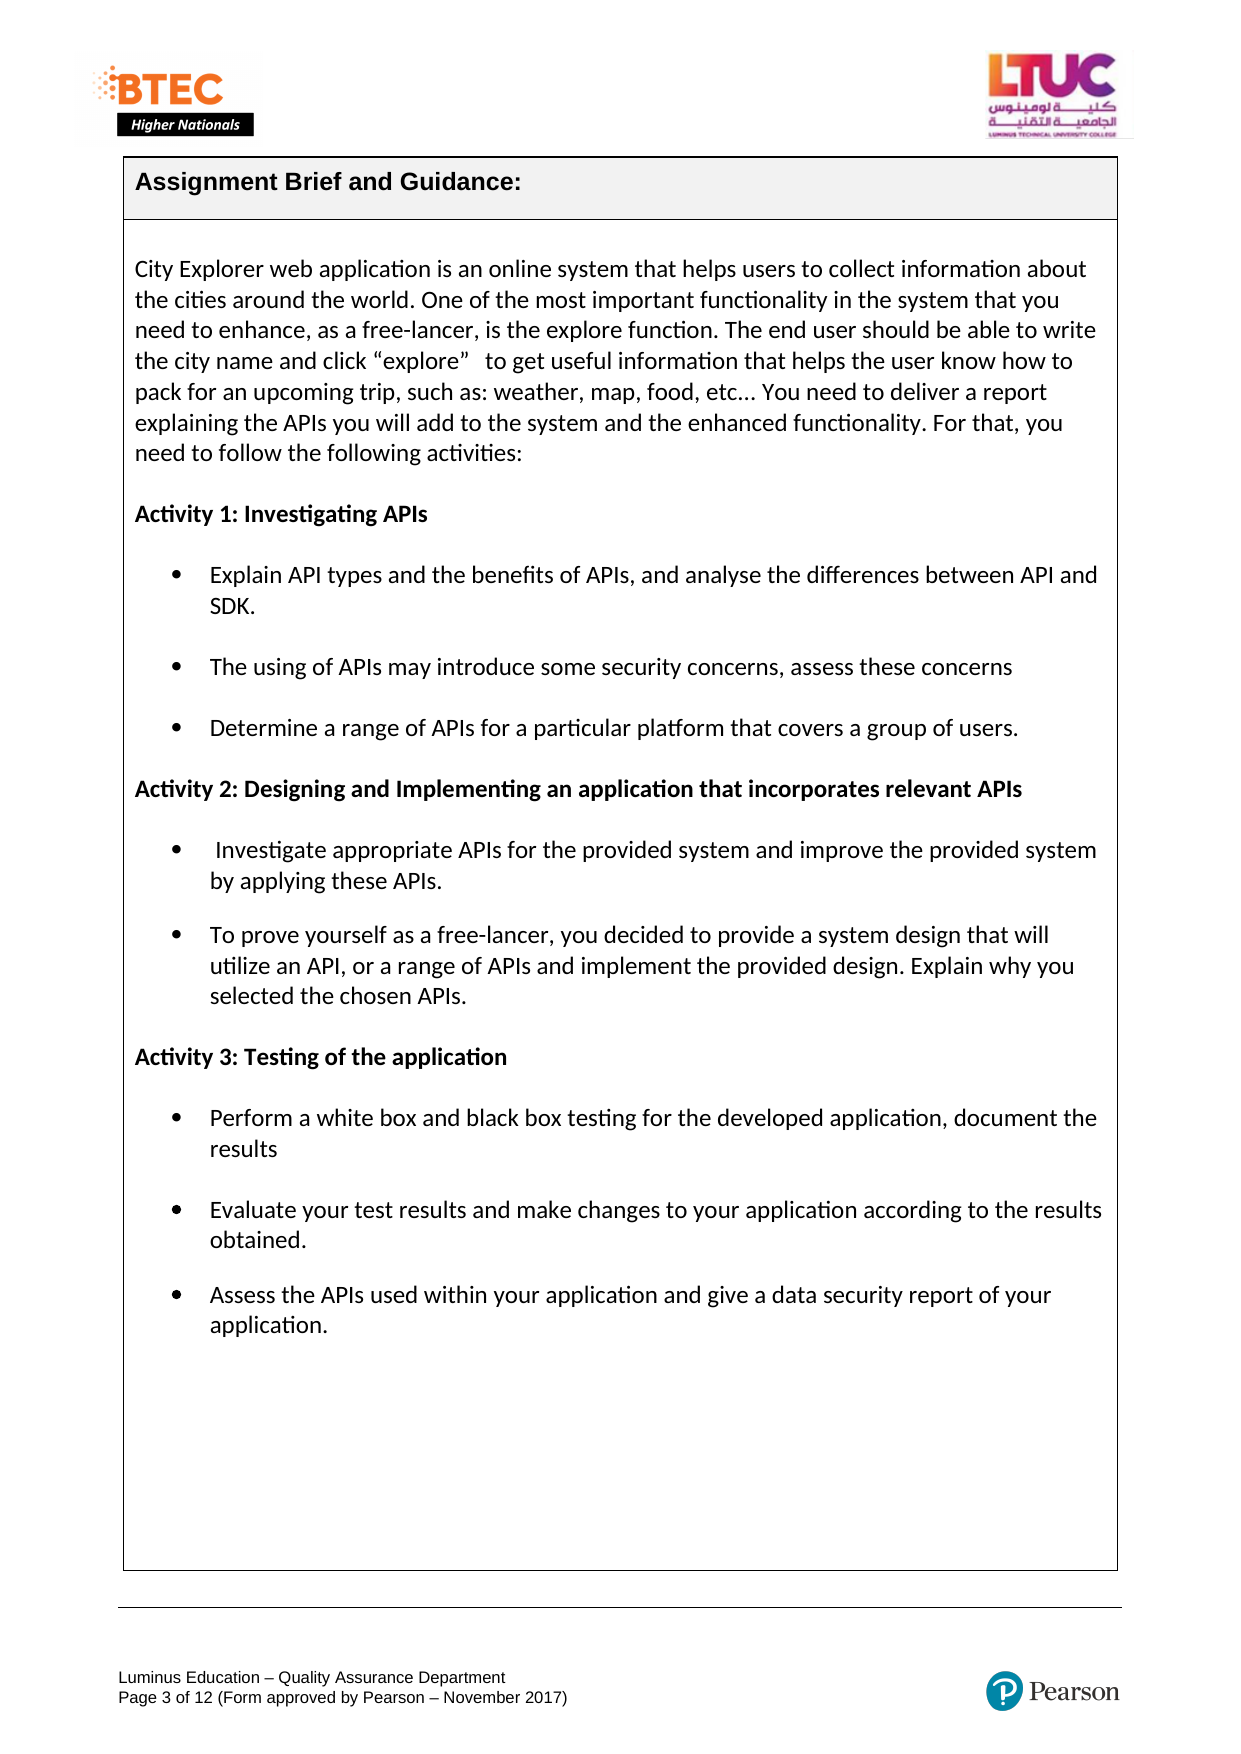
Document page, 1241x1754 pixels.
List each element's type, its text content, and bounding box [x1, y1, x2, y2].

picture [985, 50, 1134, 140]
table_header Assignment Brief and Guidance: [124, 158, 1117, 219]
picture [74, 51, 264, 147]
table_cell City Explorer web application is an online system that helps users to collect information about the cities around the world. One of the most important functionality in the system that you need to enhance, as a free-lancer, is the explore function. The end user should be able to write the city name and click “explore” to get useful information that helps the user know how to pack for an upcoming trip, such as: weather, map, food, etc... You need to deliver a report explaining the APIs you will add to the system and the enhanced functionality. For that, you need to follow the following activities: Activity 1: Investigating APIs Explain API types and the benefits of APIs, and analyse the differences between API and SDK. The using of APIs may introduce some security concerns, assess these concerns Determine a range of APIs for a particular platform that covers a group of users. Activity 2: Designing and Implementing an application that incorporates relevant APIs Investigate appropriate APIs for the provided system and improve the provided system by applying these APIs. To prove yourself as a free-lancer, you decided to provide a system design that will utilize an API, or a range of APIs and implement the provided design. Explain why you selected the chosen APIs. Activity 3: Testing of the application Perform a white box and black box testing for the developed application, document the results Evaluate your test results and make changes to your application according to the results obtained. Assess the APIs used within your application and give a data security report of your application. [124, 220, 1117, 1570]
